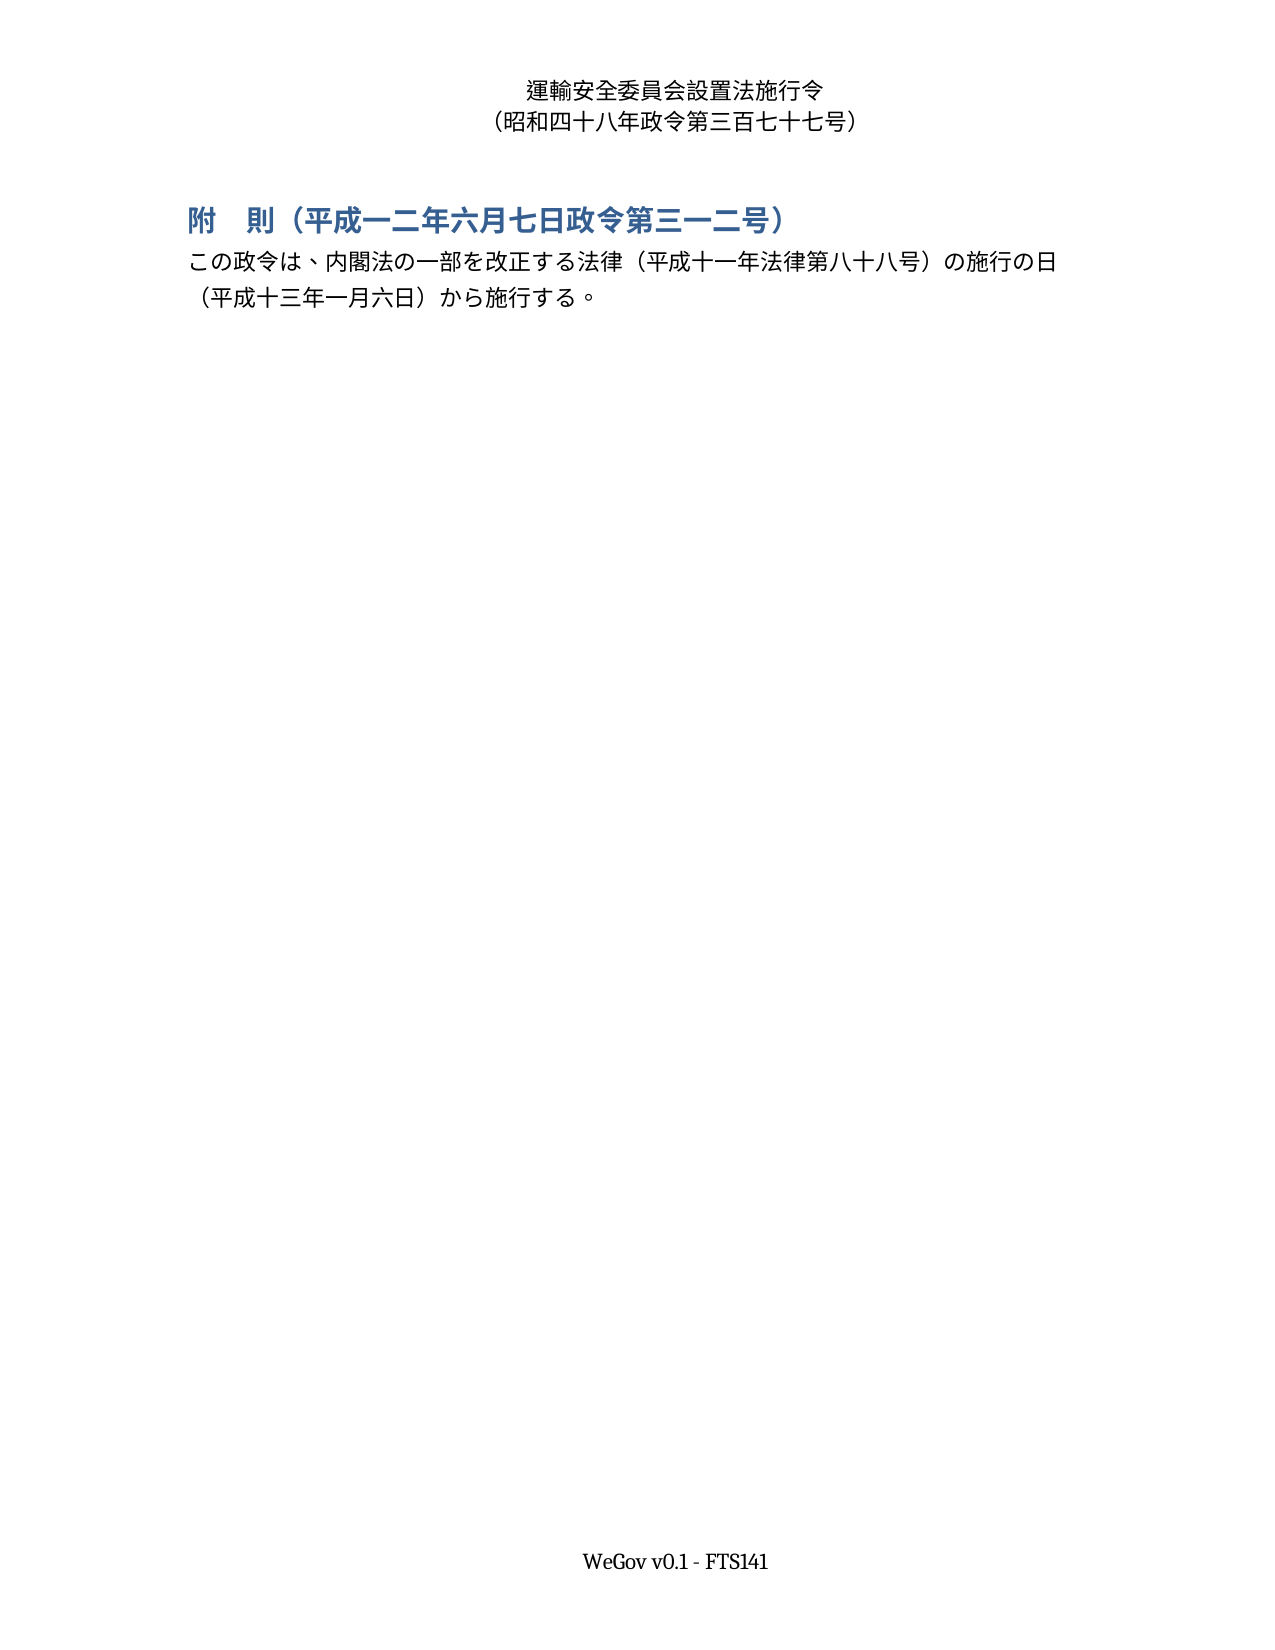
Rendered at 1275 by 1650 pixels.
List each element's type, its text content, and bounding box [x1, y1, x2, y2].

subtitle 附 則（平成一二年六月七日政令第三一二号） [187, 200, 1087, 240]
text この政令は、内閣法の一部を改正する法律（平成十一年法律第八十八号）の施行の日（平成十三年一月六日）から施行する。 [187, 246, 1087, 313]
